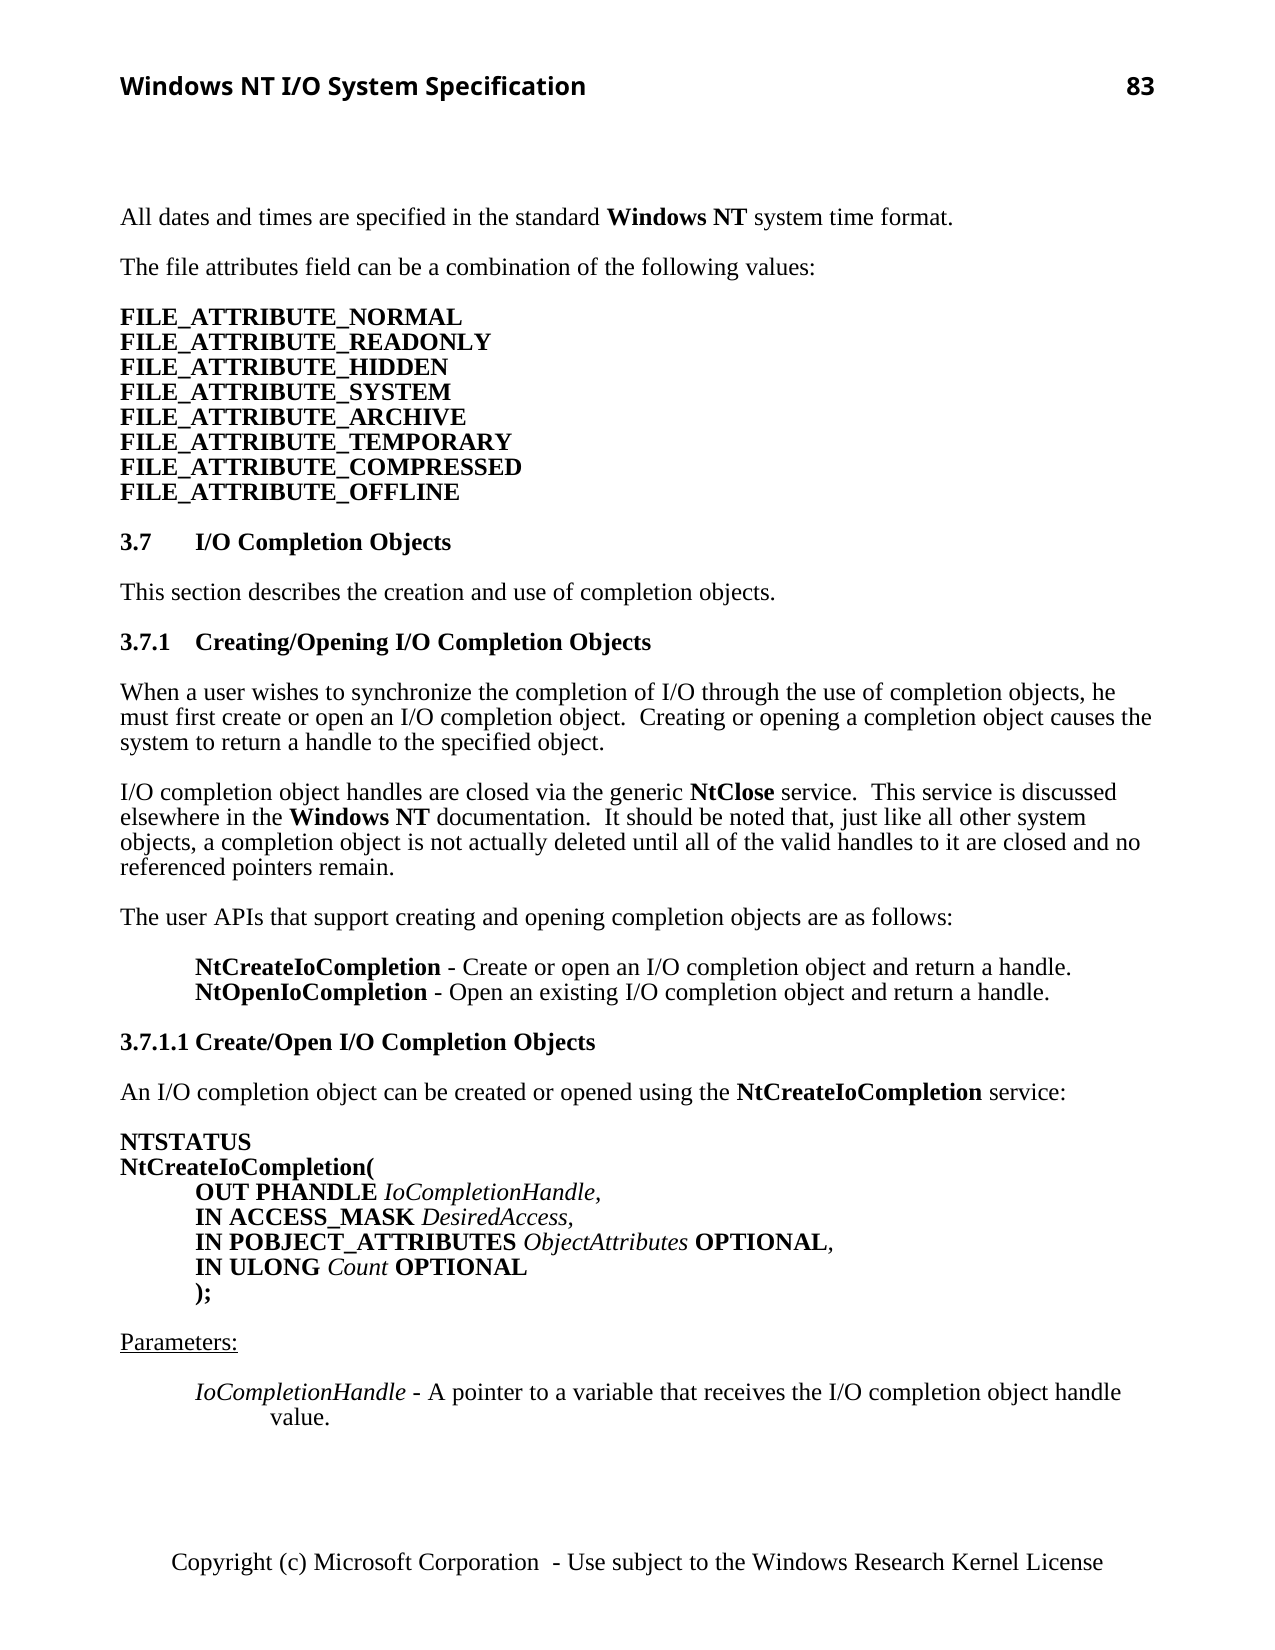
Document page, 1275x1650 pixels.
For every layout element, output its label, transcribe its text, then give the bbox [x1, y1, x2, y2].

text IoCompletionHandle - A pointer to a variable that receives the I/O completion object handle value. [195, 1380, 1155, 1430]
subtitle I/O Completion Objects [120, 530, 1155, 555]
text NtCreateIoCompletion( [120, 1155, 1155, 1180]
text All dates and times are specified in the standard Windows NT system time format. [120, 205, 1155, 230]
text Parameters: [120, 1330, 1155, 1355]
text FILE_ATTRIBUTE_READONLY [120, 330, 1155, 355]
text I/O completion object handles are closed via the generic NtClose service. This service is discussed elsewhere in the Windows NT documentation. It should be noted that, just like all other system objects, a completion object is not actually deleted until all of the valid handles to it are closed and no referenced pointers remain. [120, 780, 1155, 880]
subtitle Creating/Opening I/O Completion Objects [120, 630, 1155, 655]
subtitle Create/Open I/O Completion Objects [120, 1030, 1155, 1055]
text When a user wishes to synchronize the completion of I/O through the use of completion objects, he must first create or open an I/O completion object. Creating or opening a completion object causes the system to return a handle to the specified object. [120, 680, 1155, 755]
text IN ULONG Count OPTIONAL [195, 1255, 1155, 1280]
text FILE_ATTRIBUTE_NORMAL [120, 305, 1155, 330]
text FILE_ATTRIBUTE_TEMPORARY [120, 430, 1155, 455]
text FILE_ATTRIBUTE_COMPRESSED [120, 455, 1155, 480]
text FILE_ATTRIBUTE_ARCHIVE [120, 405, 1155, 430]
text FILE_ATTRIBUTE_HIDDEN [120, 355, 1155, 380]
text IN POBJECT_ATTRIBUTES ObjectAttributes OPTIONAL, [195, 1230, 1155, 1255]
text NtOpenIoCompletion - Open an existing I/O completion object and return a handle. [195, 980, 1155, 1005]
text NTSTATUS [120, 1130, 1155, 1155]
text IN ACCESS_MASK DesiredAccess, [195, 1205, 1155, 1230]
text This section describes the creation and use of completion objects. [120, 580, 1155, 605]
text The file attributes field can be a combination of the following values: [120, 255, 1155, 280]
text An I/O completion object can be created or opened using the NtCreateIoCompletion service: [120, 1080, 1155, 1105]
text The user APIs that support creating and opening completion objects are as follows: [120, 905, 1155, 930]
text FILE_ATTRIBUTE_SYSTEM [120, 380, 1155, 405]
text FILE_ATTRIBUTE_OFFLINE [120, 480, 1155, 505]
text OUT PHANDLE IoCompletionHandle, [195, 1180, 1155, 1205]
text ); [195, 1280, 1155, 1305]
text NtCreateIoCompletion - Create or open an I/O completion object and return a handle. [195, 955, 1155, 980]
